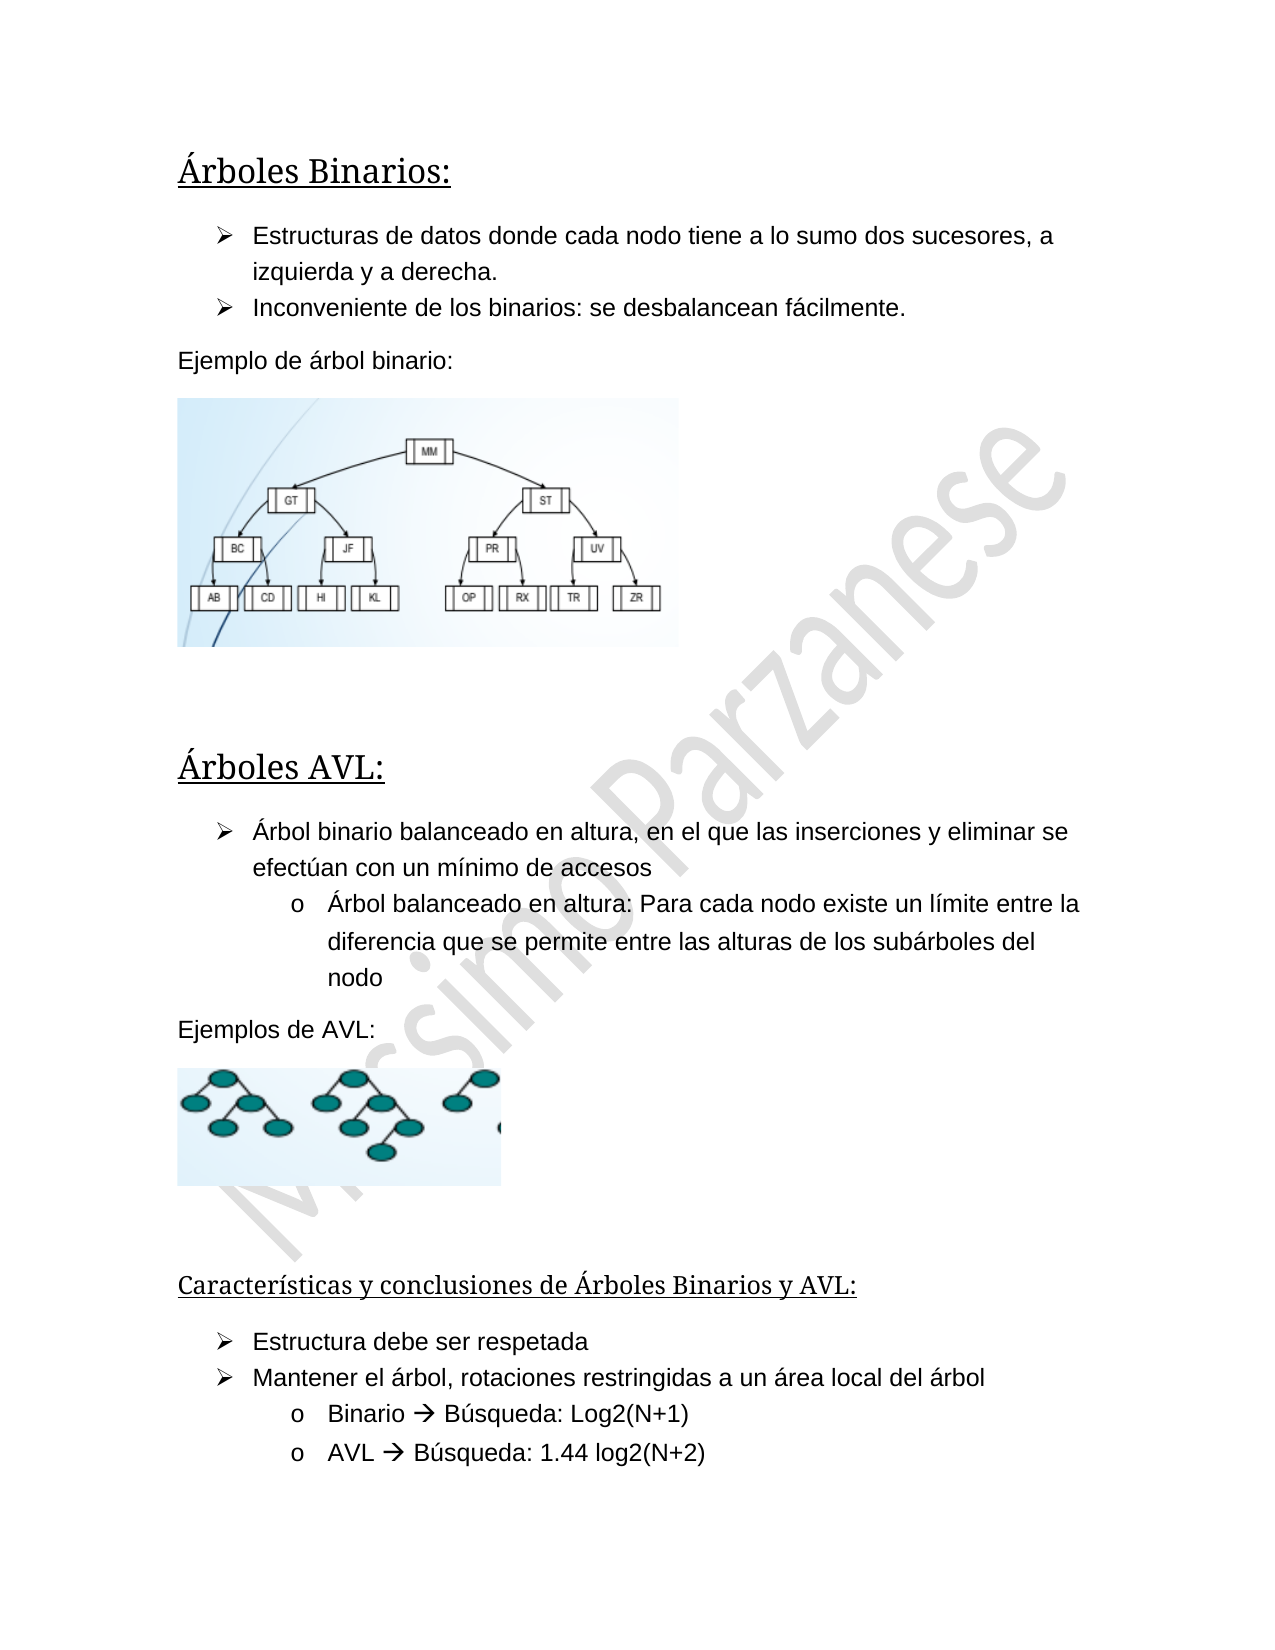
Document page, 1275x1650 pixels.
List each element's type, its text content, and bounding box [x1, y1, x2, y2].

text Ejemplo de árbol binario: [177, 346, 1098, 374]
list Árbol balanceado en altura: Para cada nodo existe un límite entre la diferencia que se permite entre las alturas de los subárboles del nodo [290, 889, 1098, 992]
picture [177, 398, 679, 647]
text Ejemplos de AVL: [177, 1016, 1098, 1044]
list Mantener el árbol, rotaciones restringidas a un área local del árbol [215, 1363, 1098, 1392]
list Árbol binario balanceado en altura, en el que las inserciones y eliminar se efectúan con un mínimo de accesos [215, 817, 1098, 882]
list AVL Búsqueda: 1.44 log2(N+2) [290, 1438, 1098, 1469]
text Árboles Binarios: [177, 148, 1098, 193]
text Árboles AVL: [177, 743, 1098, 789]
list Estructuras de datos donde cada nodo tiene a lo sumo dos sucesores, a izquierda y a derecha. [215, 221, 1098, 286]
list Estructura debe ser respetada [215, 1327, 1098, 1356]
list Binario Búsqueda: Log2(N+1) [290, 1399, 1098, 1430]
picture [177, 1068, 502, 1186]
list Inconveniente de los binarios: se desbalancean fácilmente. [215, 293, 1098, 322]
text Características y conclusiones de Árboles Binarios y AVL: [177, 1268, 1098, 1302]
